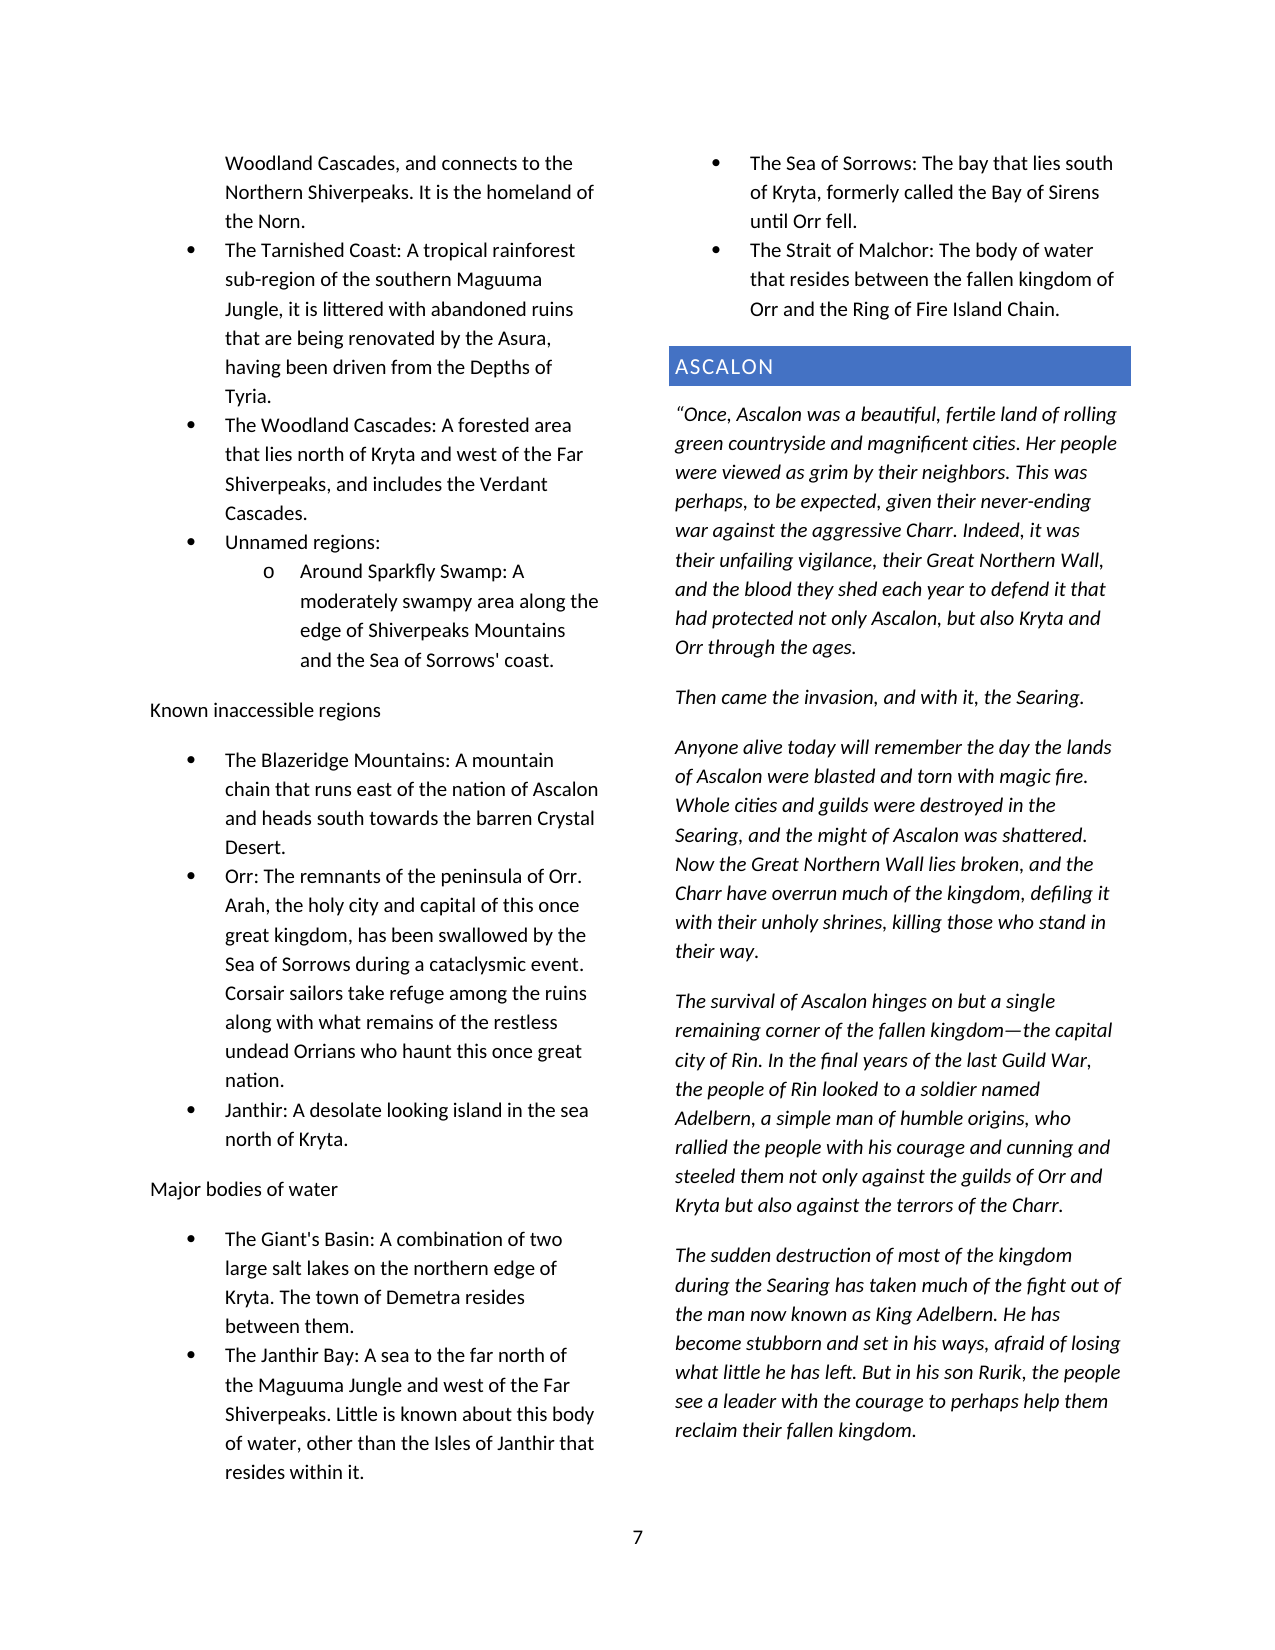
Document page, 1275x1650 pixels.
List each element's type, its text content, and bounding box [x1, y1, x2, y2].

list Unnamed regions: [187, 529, 600, 554]
text Known inaccessible regions [150, 697, 600, 722]
subtitle Ascalon [675, 352, 1125, 380]
text Major bodies of water [150, 1176, 600, 1201]
text Anyone alive today will remember the day the lands of Ascalon were blasted and torn with magic fire. Whole cities and guilds were destroyed in the Searing, and the might of Ascalon was shattered. Now the Great Northern Wall lies broken, and the Charr have overrun much of the kingdom, defiling it with their unholy shrines, killing those who stand in their way. [675, 734, 1125, 964]
list The Sea of Sorrows: The bay that lies south of Kryta, formerly called the Bay of Sirens until Orr fell. [712, 150, 1125, 234]
list Around Sparkfly Swamp: A moderately swampy area along the edge of Shiverpeaks Mountains and the Sea of Sorrows' coast. [262, 558, 600, 672]
list Orr: The remnants of the peninsula of Orr. Arah, the holy city and capital of this once great kingdom, has been swallowed by the Sea of Sorrows during a cataclysmic event. Corsair sailors take refuge among the ruins along with what remains of the restless undead Orrians who haunt this once great nation. [187, 863, 600, 1093]
text Then came the invasion, and with it, the Searing. [675, 684, 1125, 710]
list The Woodland Cascades: A forested area that lies north of Kryta and west of the Far Shiverpeaks, and includes the Verdant Cascades. [187, 412, 600, 525]
list The Tarnished Coast: A tropical rainforest sub-region of the southern Maguuma Jungle, it is littered with abandoned ruins that are being renovated by the Asura, having been driven from the Depths of Tyria. [187, 237, 600, 409]
list The Blazeridge Mountains: A mountain chain that runs east of the nation of Ascalon and heads south towards the barren Crystal Desert. [187, 747, 600, 860]
list Janthir: A desolate looking island in the sea north of Kryta. [187, 1097, 600, 1151]
list The Janthir Bay: A sea to the far north of the Maguuma Jungle and west of the Far Shiverpeaks. Little is known about this body of water, other than the Isles of Janthir that resides within it. [187, 1343, 600, 1485]
text “Once, Ascalon was a beautiful, fertile land of rolling green countryside and magnificent cities. Her people were viewed as grim by their neighbors. This was perhaps, to be expected, given their never-ending war against the aggressive Charr. Indeed, it was their unfailing vigilance, their Great Northern Wall, and the blood they shed each year to defend it that had protected not only Ascalon, but also Kryta and Orr through the ages. [675, 401, 1125, 660]
list The Giant's Basin: A combination of two large salt lakes on the northern edge of Kryta. The town of Demetra resides between them. [187, 1226, 600, 1339]
list The Strait of Malchor: The body of water that resides between the fallen kingdom of Orr and the Ring of Fire Island Chain. [712, 237, 1125, 321]
text The survival of Ascalon hinges on but a single remaining corner of the fallen kingdom—the capital city of Rin. In the final years of the last Guild War, the people of Rin looked to a soldier named Adelbern, a simple man of humble origins, who rallied the people with his courage and cunning and steeled them not only against the guilds of Orr and Kryta but also against the terrors of the Charr. [675, 988, 1125, 1218]
text The sudden destruction of most of the kingdom during the Searing has taken much of the fight out of the man now known as King Adelbern. He has become stubborn and set in his ways, afraid of losing what little he has left. But in his son Rurik, the people see a leader with the courage to perhaps help them reclaim their fallen kingdom. [675, 1243, 1125, 1443]
